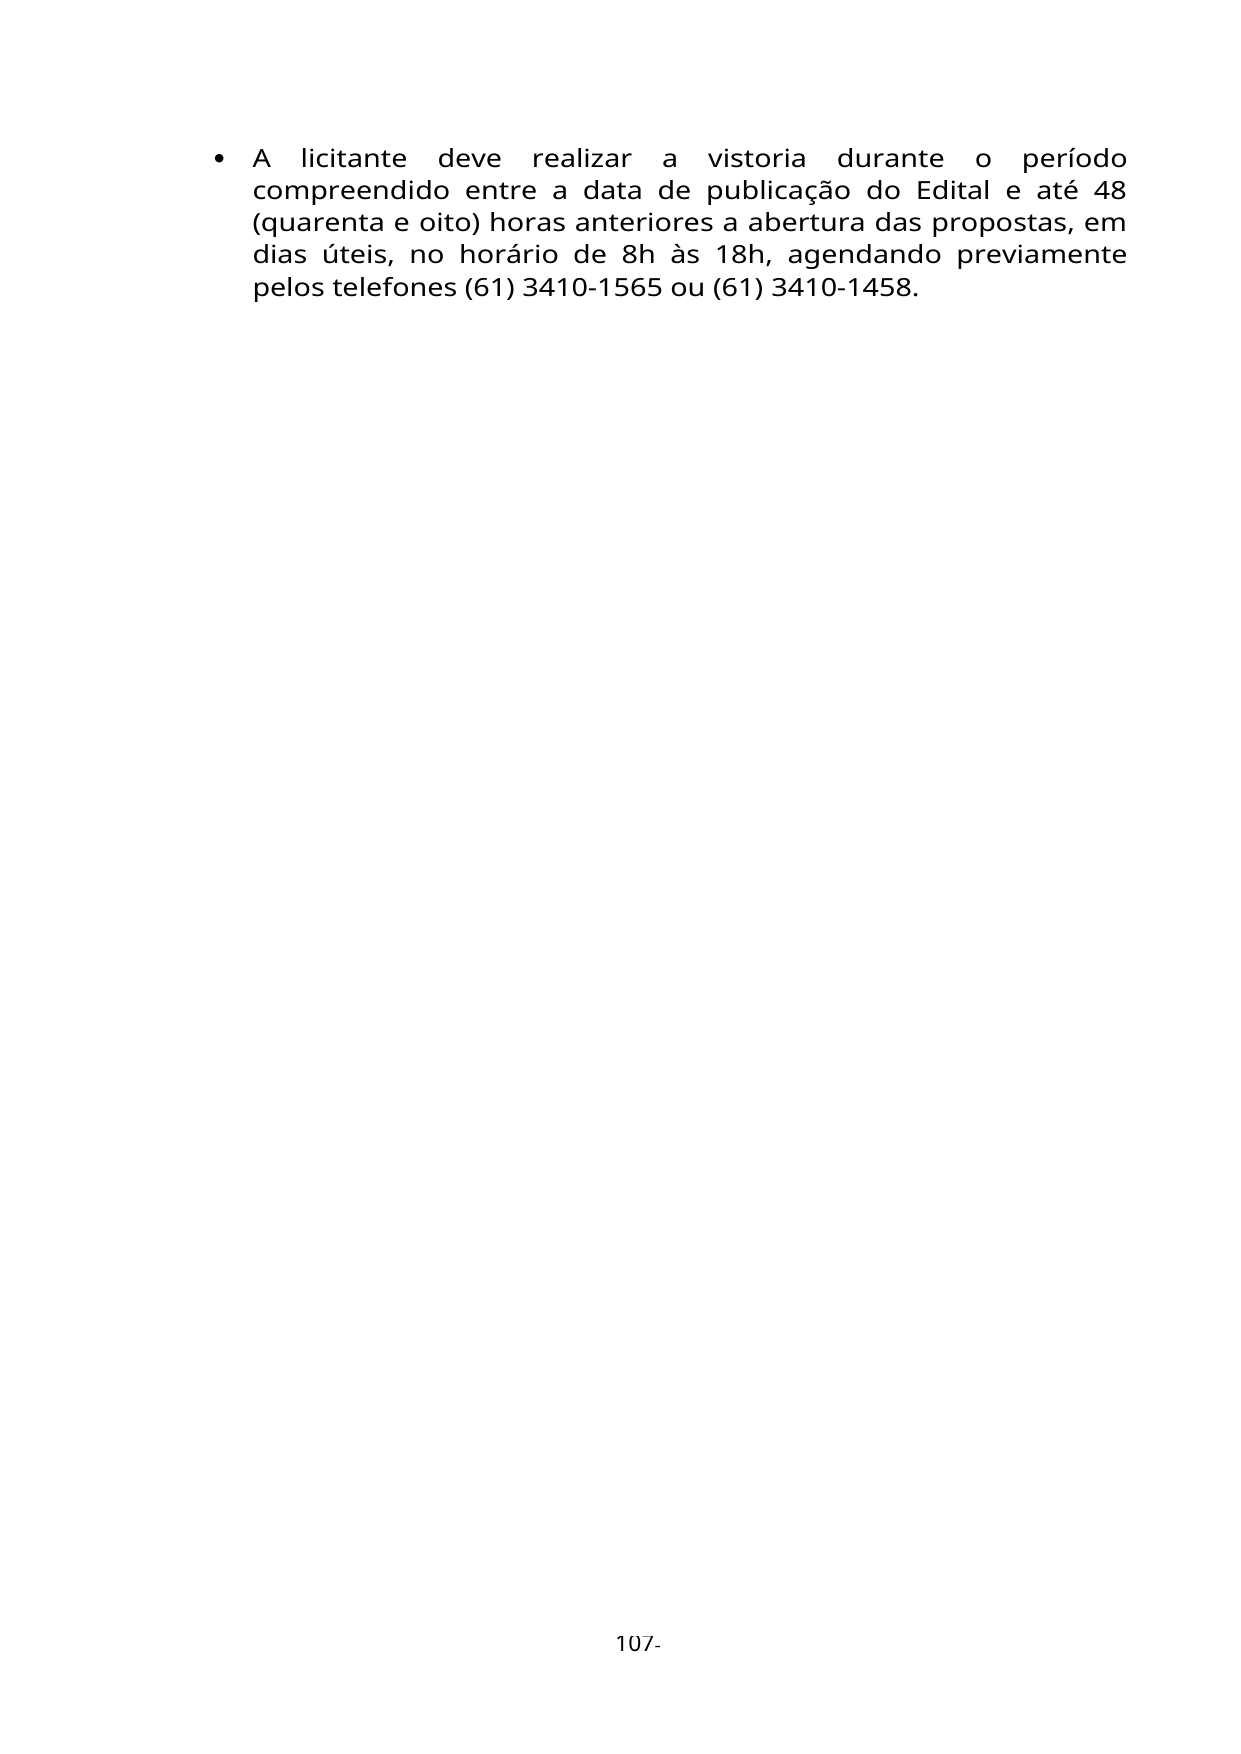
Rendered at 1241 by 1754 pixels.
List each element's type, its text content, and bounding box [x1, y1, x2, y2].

list A licitante deve realizar a vistoria durante o período compreendido entre a data de publicação do Edital e até 48 (quarenta e oito) horas anteriores a abertura das propostas, em dias úteis, no horário de 8h às 18h, agendando previamente pelos telefones (61) 3410-1565 ou (61) 3410-1458. [215, 142, 1129, 303]
